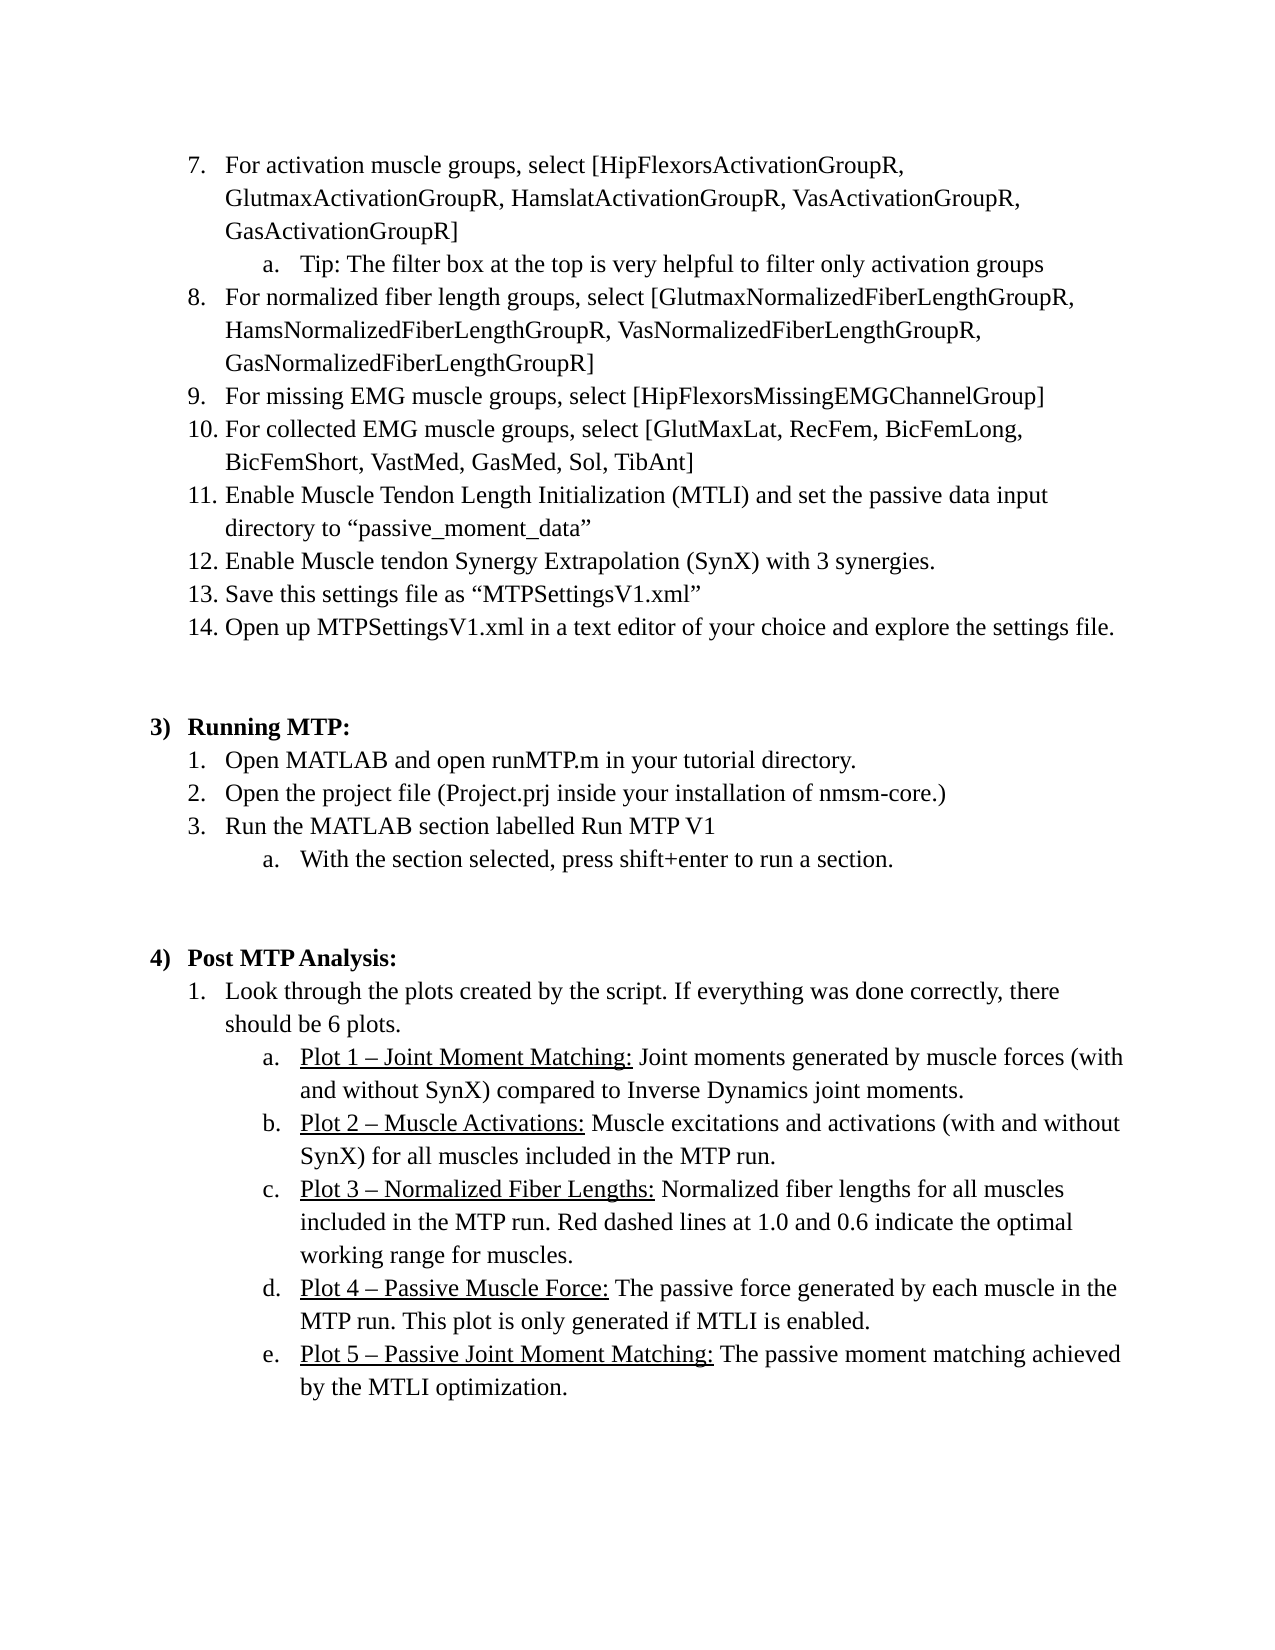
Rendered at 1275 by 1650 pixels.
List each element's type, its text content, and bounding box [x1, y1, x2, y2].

list Post MTP Analysis: [150, 943, 1125, 972]
list Look through the plots created by the script. If everything was done correctly, there should be 6 plots. [187, 976, 1125, 1038]
list For missing EMG muscle groups, select [HipFlexorsMissingEMGChannelGroup] [187, 381, 1125, 410]
list Enable Muscle Tendon Length Initialization (MTLI) and set the passive data input directory to “passive_moment_data” [187, 480, 1125, 542]
list Plot 3 – Normalized Fiber Lengths: Normalized fiber lengths for all muscles included in the MTP run. Red dashed lines at 1.0 and 0.6 indicate the optimal working range for muscles. [262, 1174, 1125, 1269]
list Save this settings file as “MTPSettingsV1.xml” [187, 579, 1125, 608]
list Plot 5 – Passive Joint Moment Matching: The passive moment matching achieved by the MTLI optimization. [262, 1339, 1125, 1401]
list Open the project file (Project.prj inside your installation of nmsm-core.) [187, 778, 1125, 806]
list Enable Muscle tendon Synergy Extrapolation (SynX) with 3 synergies. [187, 546, 1125, 575]
list For normalized fiber length groups, select [GlutmaxNormalizedFiberLengthGroupR, HamsNormalizedFiberLengthGroupR, VasNormalizedFiberLengthGroupR, GasNormalizedFiberLengthGroupR] [187, 282, 1125, 377]
list Run the MATLAB section labelled Run MTP V1 [187, 811, 1125, 839]
list For collected EMG muscle groups, select [GlutMaxLat, RecFem, BicFemLong, BicFemShort, VastMed, GasMed, Sol, TibAnt] [187, 414, 1125, 476]
list Running MTP: [150, 712, 1125, 740]
list Open up MTPSettingsV1.xml in a text editor of your choice and explore the settings file. [187, 612, 1125, 641]
list Open MATLAB and open runMTP.m in your tutorial directory. [187, 745, 1125, 773]
list Plot 4 – Passive Muscle Force: The passive force generated by each muscle in the MTP run. This plot is only generated if MTLI is enabled. [262, 1273, 1125, 1335]
list Plot 1 – Joint Moment Matching: Joint moments generated by muscle forces (with and without SynX) compared to Inverse Dynamics joint moments. [262, 1042, 1125, 1104]
list For activation muscle groups, select [HipFlexorsActivationGroupR, GlutmaxActivationGroupR, HamslatActivationGroupR, VasActivationGroupR, GasActivationGroupR] [187, 150, 1125, 245]
list Plot 2 – Muscle Activations: Muscle excitations and activations (with and without SynX) for all muscles included in the MTP run. [262, 1108, 1125, 1170]
list With the section selected, press shift+enter to run a section. [262, 844, 1125, 872]
list Tip: The filter box at the top is very helpful to filter only activation groups [262, 249, 1125, 278]
